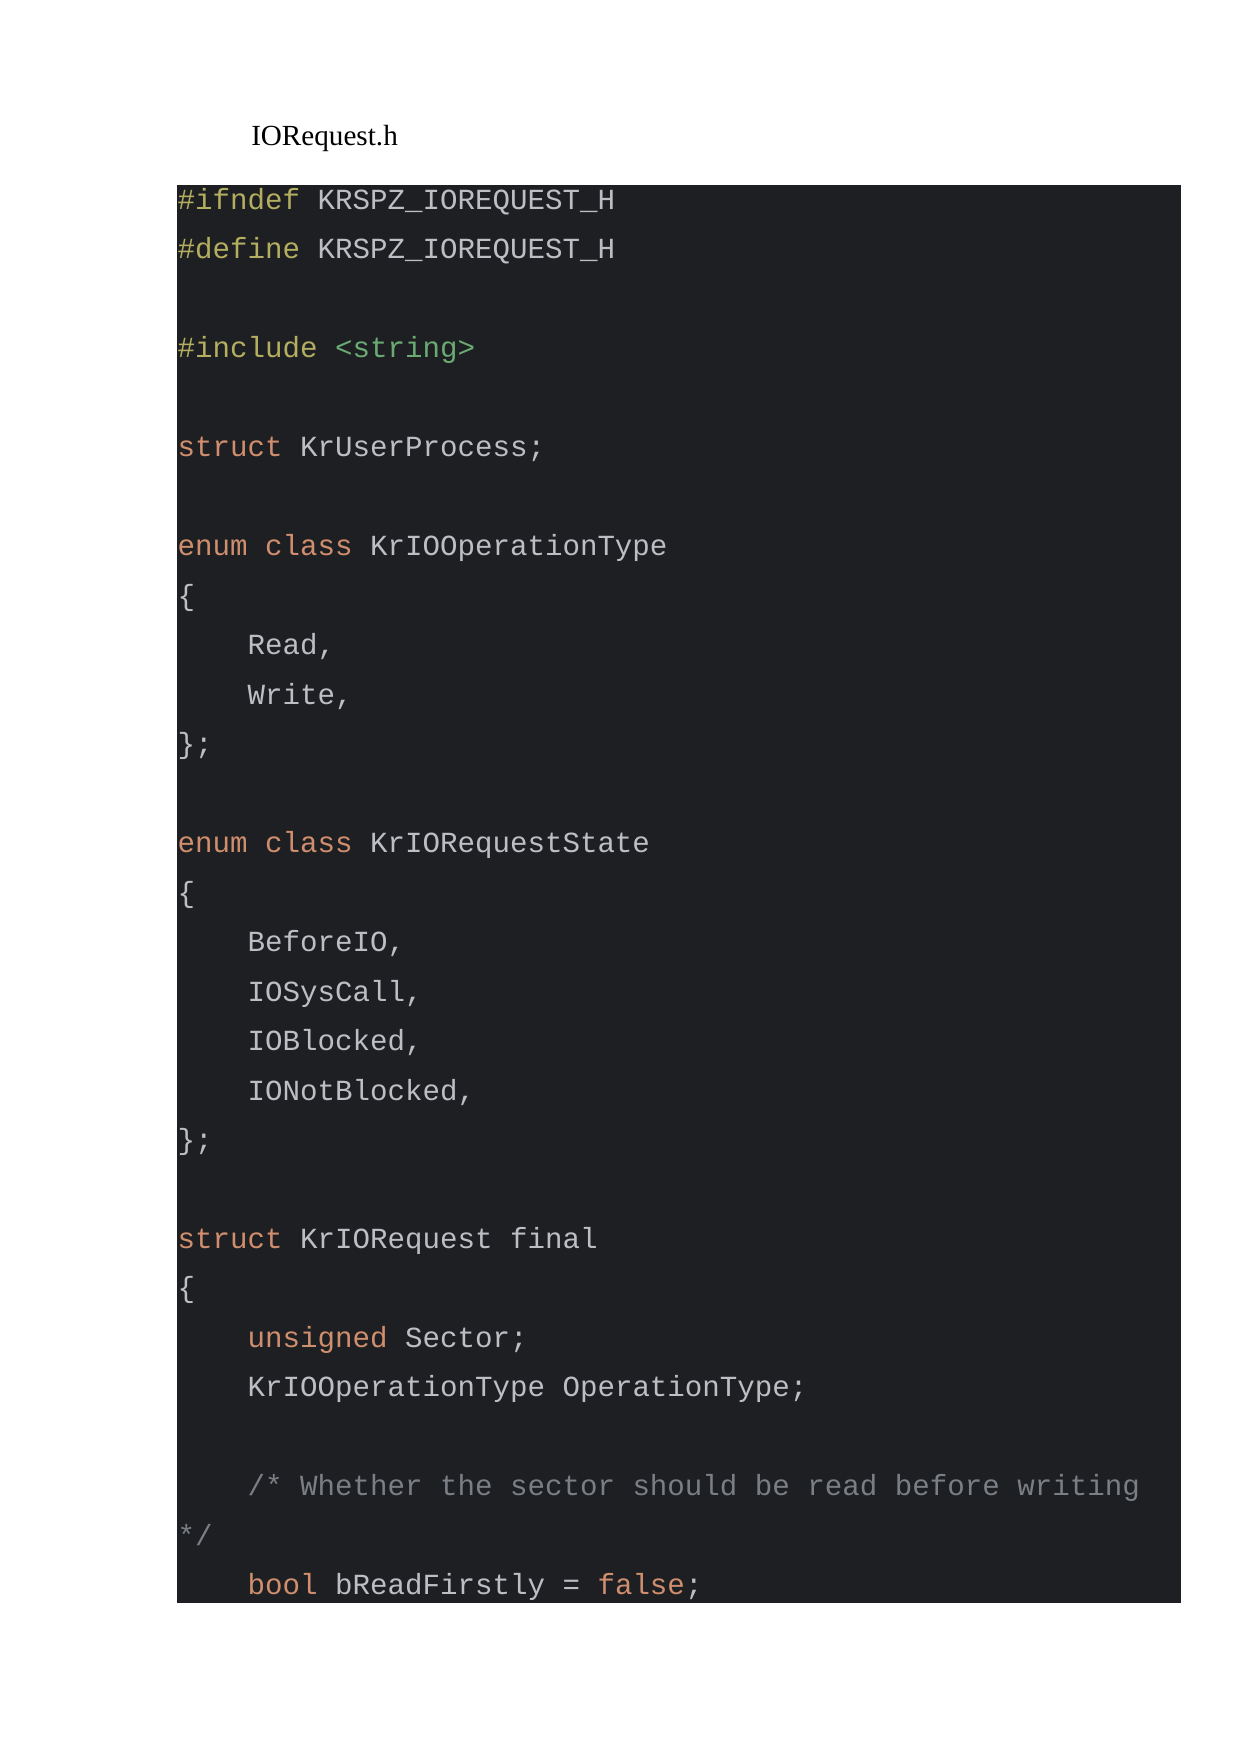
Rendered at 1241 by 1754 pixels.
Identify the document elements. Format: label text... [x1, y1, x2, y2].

text IORequest.h [177, 118, 1181, 152]
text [177, 185, 1181, 1603]
